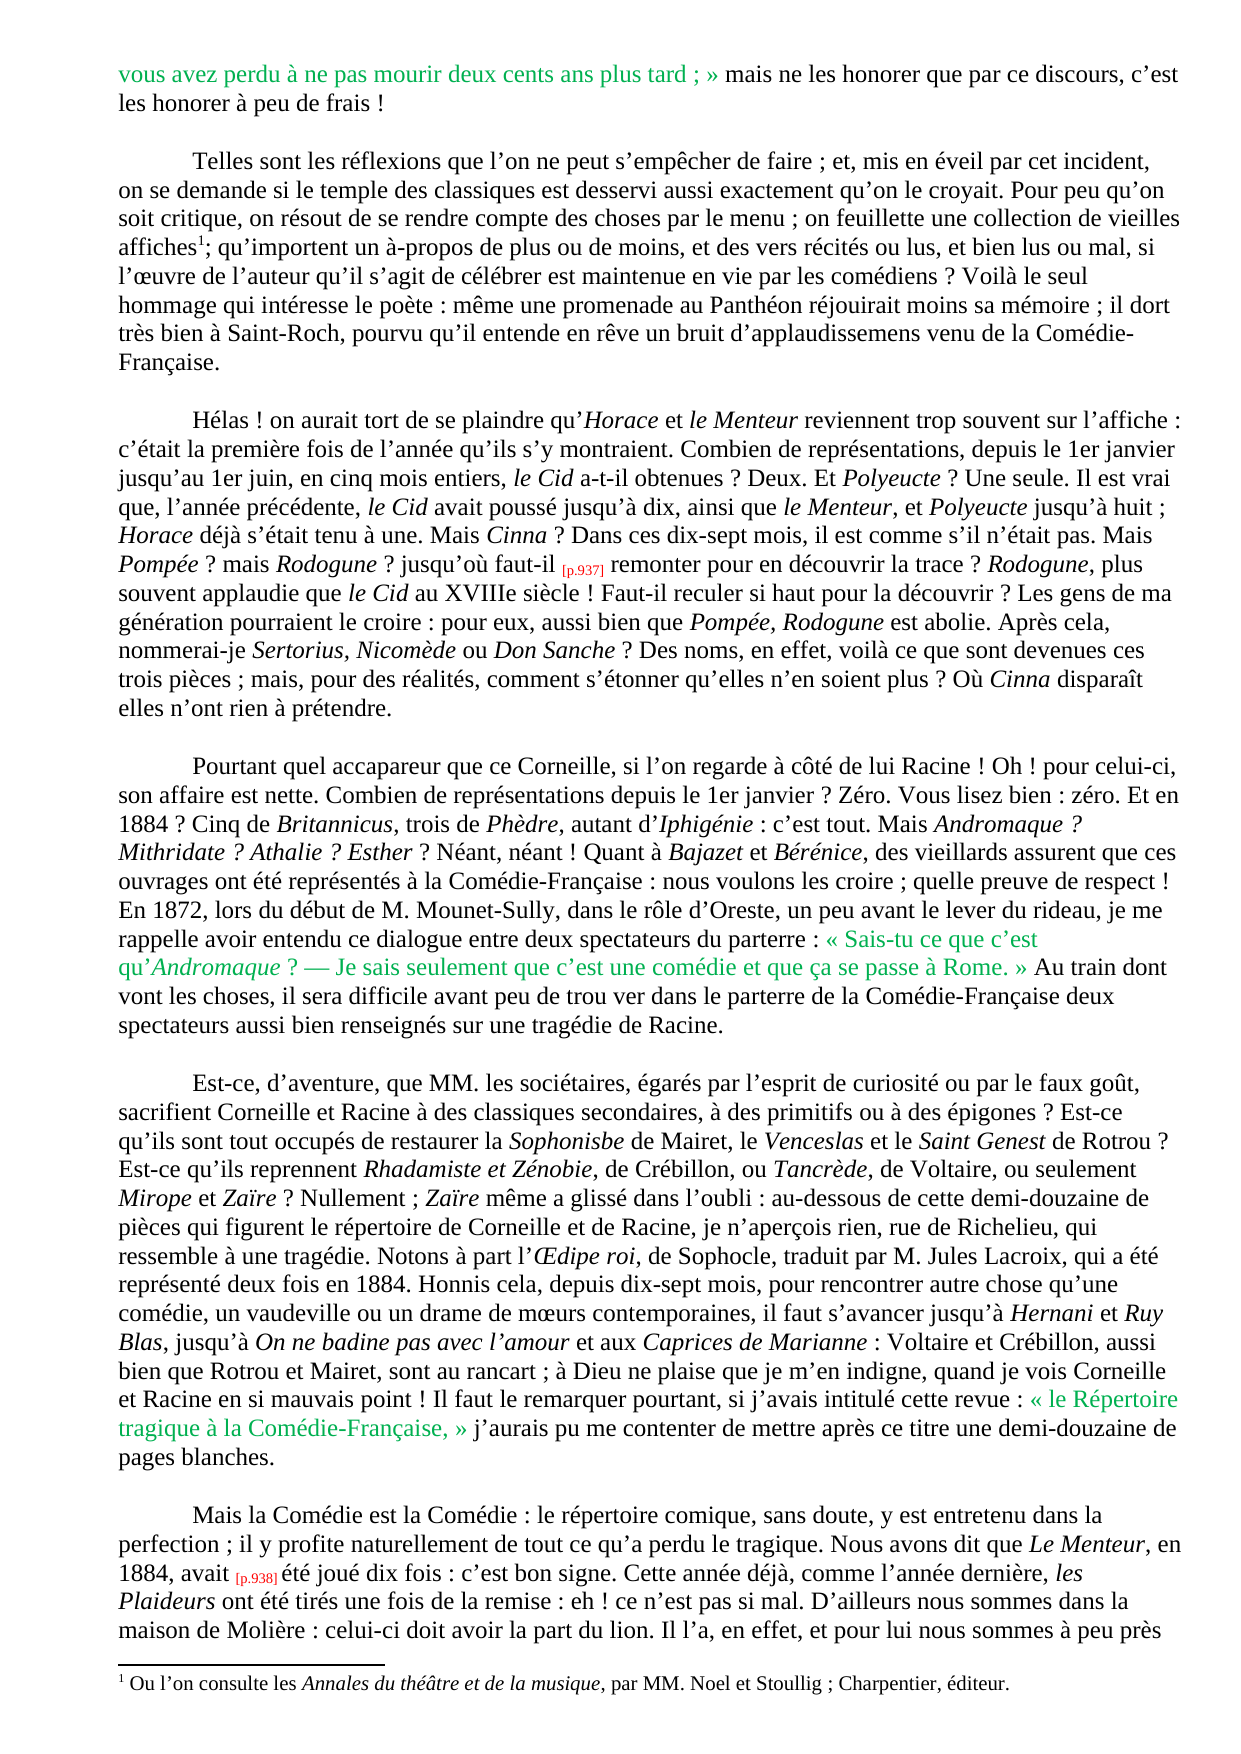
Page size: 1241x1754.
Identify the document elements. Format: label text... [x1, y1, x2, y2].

text Est-ce, d’aventure, que MM. les sociétaires, égarés par l’esprit de curiosité ou par le faux goût, sacrifient Corneille et Racine à des classiques secondaires, à des primitifs ou à des épigones ? Est-ce qu’ils sont tout occupés de restaurer la Sophonisbe de Mairet, le Venceslas et le Saint Genest de Rotrou ? Est-ce qu’ils reprennent Rhadamiste et Zénobie, de Crébillon, ou Tancrède, de Voltaire, ou seulement Mirope et Zaïre ? Nullement ; Zaïre même a glissé dans l’oubli : au-dessous de cette demi-douzaine de pièces qui figurent le répertoire de Corneille et de Racine, je n’aperçois rien, rue de Richelieu, qui ressemble à une tragédie. Notons à part l’Œdipe roi, de Sophocle, traduit par M. Jules Lacroix, qui a été représenté deux fois en 1884. Honnis cela, depuis dix-sept mois, pour rencontrer autre chose qu’une comédie, un vaudeville ou un drame de mœurs contemporaines, il faut s’avancer jusqu’à Hernani et Ruy Blas, jusqu’à On ne badine pas avec l’amour et aux Caprices de Marianne : Voltaire et Crébillon, aussi bien que Rotrou et Mairet, sont au rancart ; à Dieu ne plaise que je m’en indigne, quand je vois Corneille et Racine en si mauvais point ! Il faut le remarquer pourtant, si j’avais intitulé cette revue : « le Répertoire tragique à la Comédie-Française, » j’aurais pu me contenter de mettre après ce titre une demi-douzaine de pages blanches. [118, 1068, 1181, 1471]
text Telles sont les réflexions que l’on ne peut s’empêcher de faire ; et, mis en éveil par cet incident, on se demande si le temple des classiques est desservi aussi exactement qu’on le croyait. Pour peu qu’on soit critique, on résout de se rendre compte des choses par le menu ; on feuillette une collection de vieilles affiches; qu’importent un à-propos de plus ou de moins, et des vers récités ou lus, et bien lus ou mal, si l’œuvre de l’auteur qu’il s’agit de célébrer est maintenue en vie par les comédiens ? Voilà le seul hommage qui intéresse le poète : même une promenade au Panthéon réjouirait moins sa mémoire ; il dort très bien à Saint-Roch, pourvu qu’il entende en rêve un bruit d’applaudissemens venu de la Comédie-Française. [118, 146, 1181, 376]
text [118, 1500, 1181, 1644]
text Hélas ! on aurait tort de se plaindre qu’Horace et le Menteur reviennent trop souvent sur l’affiche : c’était la première fois de l’année qu’ils s’y montraient. Combien de représentations, depuis le 1er janvier jusqu’au 1er juin, en cinq mois entiers, le Cid a-t-il obtenues ? Deux. Et Polyeucte ? Une seule. Il est vrai que, l’année précédente, le Cid avait poussé jusqu’à dix, ainsi que le Menteur, et Polyeucte jusqu’à huit ; Horace déjà s’était tenu à une. Mais Cinna ? Dans ces dix-sept mois, il est comme s’il n’était pas. Mais Pompée ? mais Rodogune ? jusqu’où faut-il [p.937] remonter pour en découvrir la trace ? Rodogune, plus souvent applaudie que le Cid au XVIIIe siècle ! Faut-il reculer si haut pour la découvrir ? Les gens de ma génération pourraient le croire : pour eux, aussi bien que Pompée, Rodogune est abolie. Après cela, nommerai-je Sertorius, Nicomède ou Don Sanche ? Des noms, en effet, voilà ce que sont devenues ces trois pièces ; mais, pour des réalités, comment s’étonner qu’elles n’en soient plus ? Où Cinna disparaît elles n’ont rien à prétendre. [118, 406, 1181, 722]
text Pourtant quel accapareur que ce Corneille, si l’on regarde à côté de lui Racine ! Oh ! pour celui-ci, son affaire est nette. Combien de représentations depuis le 1er janvier ? Zéro. Vous lisez bien : zéro. Et en 1884 ? Cinq de Britannicus, trois de Phèdre, autant d’Iphigénie : c’est tout. Mais Andromaque ? Mithridate ? Athalie ? Esther ? Néant, néant ! Quant à Bajazet et Bérénice, des vieillards assurent que ces ouvrages ont été représentés à la Comédie-Française : nous voulons les croire ; quelle preuve de respect ! En 1872, lors du début de M. Mounet-Sully, dans le rôle d’Oreste, un peu avant le lever du rideau, je me rappelle avoir entendu ce dialogue entre deux spectateurs du parterre : « Sais-tu ce que c’est qu’Andromaque ? — Je sais seulement que c’est une comédie et que ça se passe à Rome. » Au train dont vont les choses, il sera difficile avant peu de trou ver dans le parterre de la Comédie-Française deux spectateurs aussi bien renseignés sur une tragédie de Racine. [118, 751, 1181, 1039]
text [118, 59, 1181, 117]
